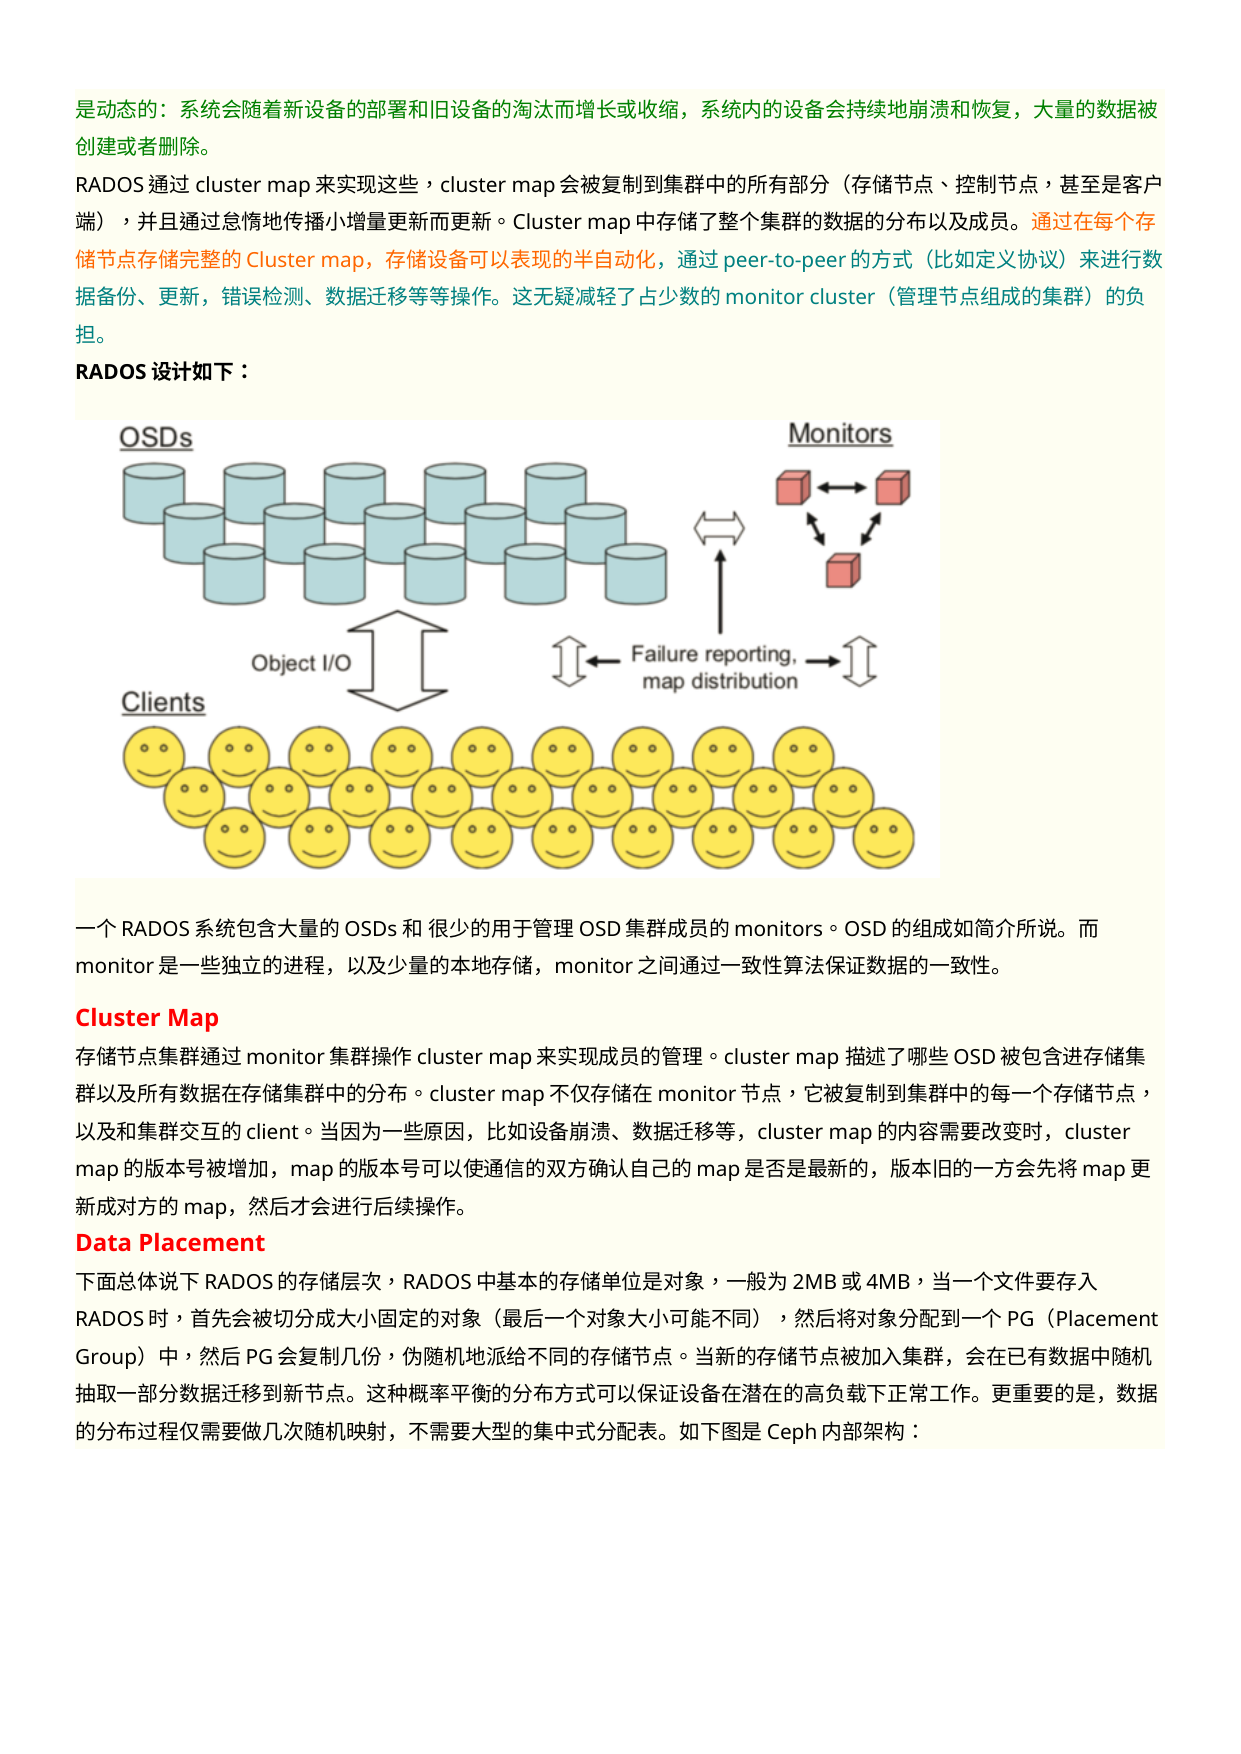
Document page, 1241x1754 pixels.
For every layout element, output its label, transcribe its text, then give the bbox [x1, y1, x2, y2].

text RADOS通过 cluster map来实现这些，cluster map会被复制到集群中的所有部分（存储节点、控制节点，甚至是客户端），并且通过怠惰地传播小增量更新而更新。Cluster map中存储了整个集群的数据的分布以及成员。通过在每个存储节点存储完整的Cluster map，存储设备可以表现的半自动化，通过peer-to-peer的方式（比如定义协议）来进行数据备份、更新，错误检测、数据迁移等等操作。这无疑减轻了占少数的monitor cluster（管理节点组成的集群）的负担。 [75, 164, 1165, 352]
text 一个RADOS系统包含大量的OSDs 和 很少的用于管理OSD集群成员的monitors。OSD的组成如简介所说。而monitor是一些独立的进程，以及少量的本地存储，monitor之间通过一致性算法保证数据的一致性。 [75, 908, 1165, 983]
text Cluster Map 存储节点集群通过monitor集群操作cluster map来实现成员的管理。cluster map 描述了哪些OSD被包含进存储集群以及所有数据在存储集群中的分布。cluster map不仅存储在monitor节点，它被复制到集群中的每一个存储节点，以及和集群交互的client。当因为一些原因，比如设备崩溃、数据迁移等，cluster map的内容需要改变时，cluster map的版本号被增加，map的版本号可以使通信的双方确认自己的map是否是最新的，版本旧的一方会先将map更新成对方的map，然后才会进行后续操作。 [75, 999, 1165, 1224]
text Data Placement 下面总体说下RADOS的存储层次，RADOS中基本的存储单位是对象，一般为2MB或4MB，当一个文件要存入RADOS时，首先会被切分成大小固定的对象（最后一个对象大小可能不同），然后将对象分配到一个PG（Placement Group）中，然后PG会复制几份，伪随机地派给不同的存储节点。当新的存储节点被加入集群，会在已有数据中随机抽取一部分数据迁移到新节点。这种概率平衡的分布方式可以保证设备在潜在的高负载下正常工作。更重要的是，数据的分布过程仅需要做几次随机映射，不需要大型的集中式分配表。如下图是Ceph内部架构： [75, 1224, 1165, 1449]
text RADOS设计如下： [75, 352, 1165, 389]
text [75, 89, 1165, 164]
picture [75, 420, 941, 878]
